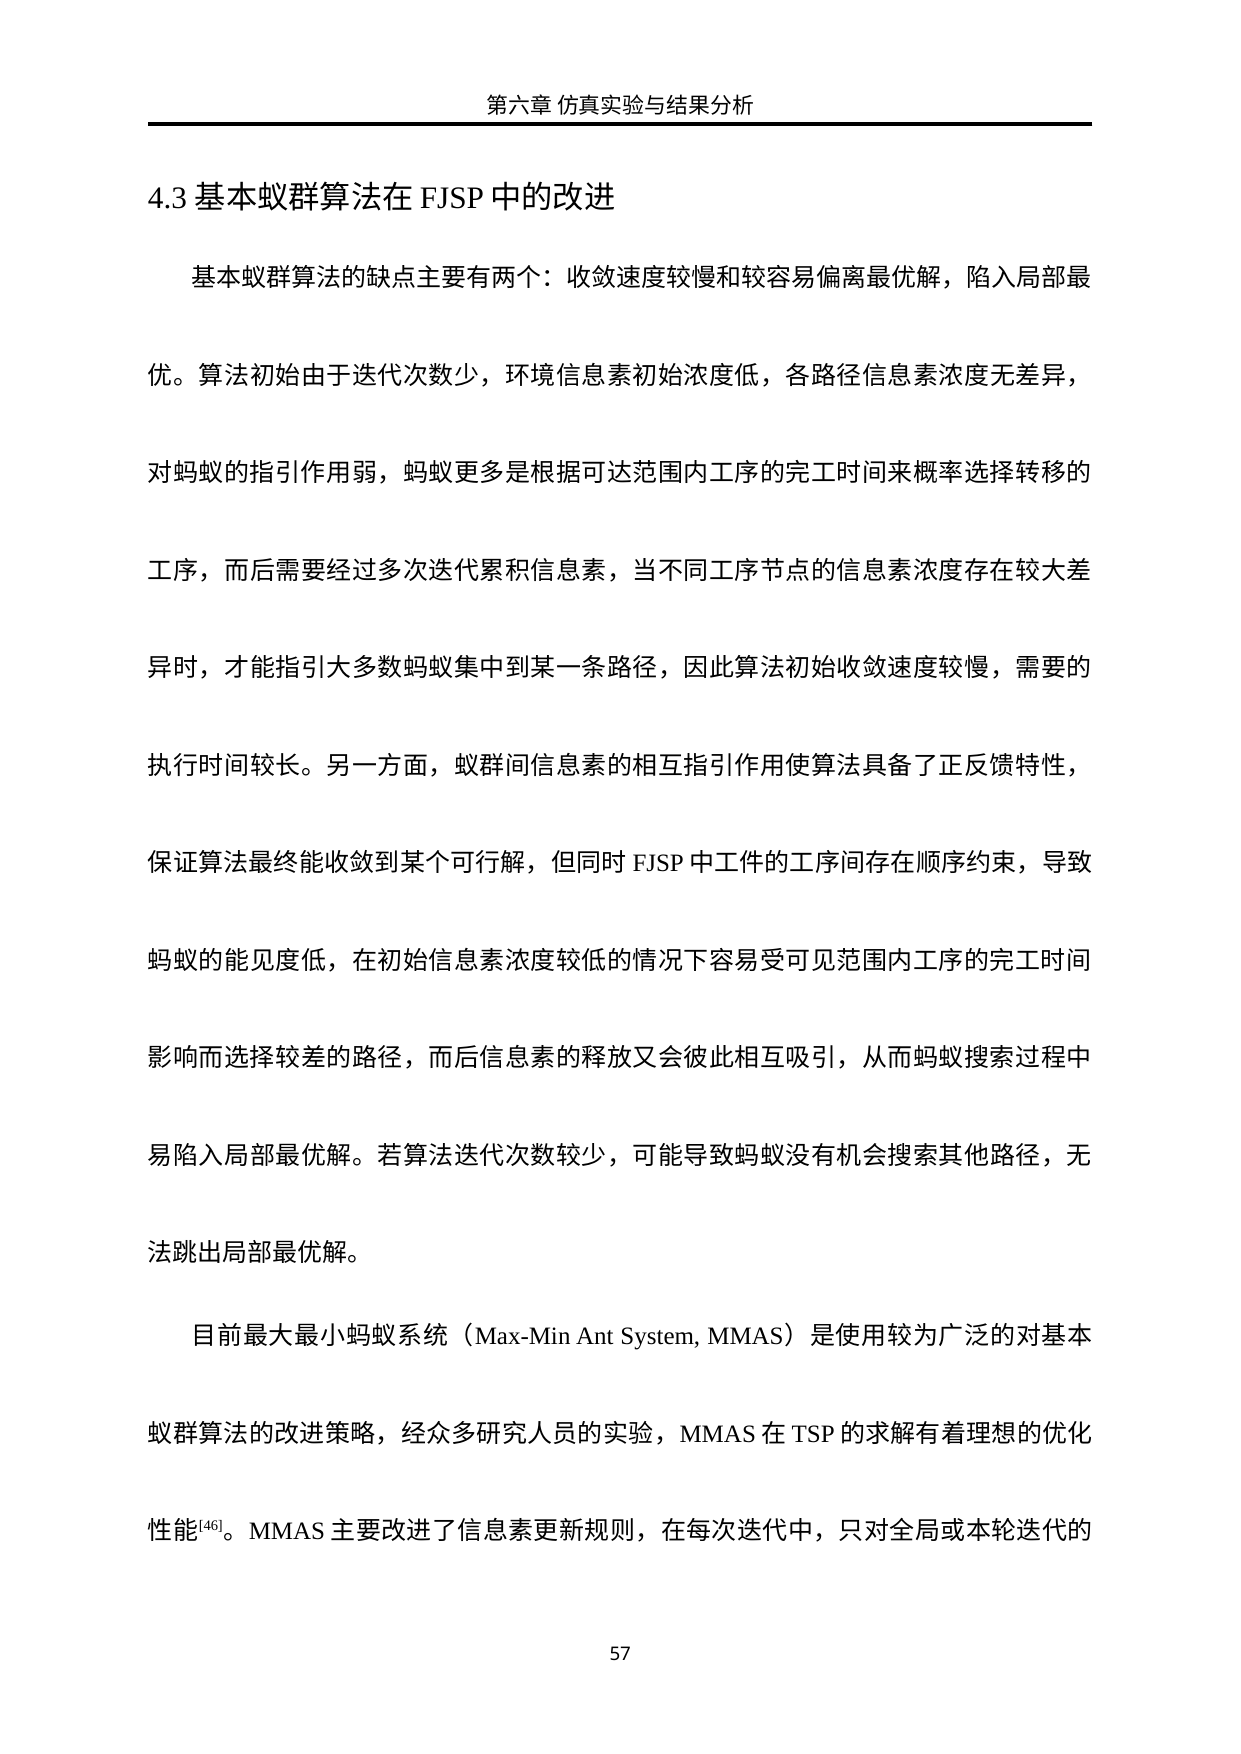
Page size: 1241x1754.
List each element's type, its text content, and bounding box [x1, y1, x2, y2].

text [148, 1301, 1092, 1561]
subtitle 4.3 基本蚁群算法在FJSP中的改进 [148, 162, 1092, 227]
text 基本蚁群算法的缺点主要有两个：收敛速度较慢和较容易偏离最优解，陷入局部最优。算法初始由于迭代次数少，环境信息素初始浓度低，各路径信息素浓度无差异，对蚂蚁的指引作用弱，蚂蚁更多是根据可达范围内工序的完工时间来概率选择转移的工序，而后需要经过多次迭代累积信息素，当不同工序节点的信息素浓度存在较大差异时，才能指引大多数蚂蚁集中到某一条路径，因此算法初始收敛速度较慢，需要的执行时间较长。另一方面，蚁群间信息素的相互指引作用使算法具备了正反馈特性，保证算法最终能收敛到某个可行解，但同时FJSP中工件的工序间存在顺序约束，导致蚂蚁的能见度低，在初始信息素浓度较低的情况下容易受可见范围内工序的完工时间影响而选择较差的路径，而后信息素的释放又会彼此相互吸引，从而蚂蚁搜索过程中易陷入局部最优解。若算法迭代次数较少，可能导致蚂蚁没有机会搜索其他路径，无法跳出局部最优解。 [148, 243, 1092, 1283]
